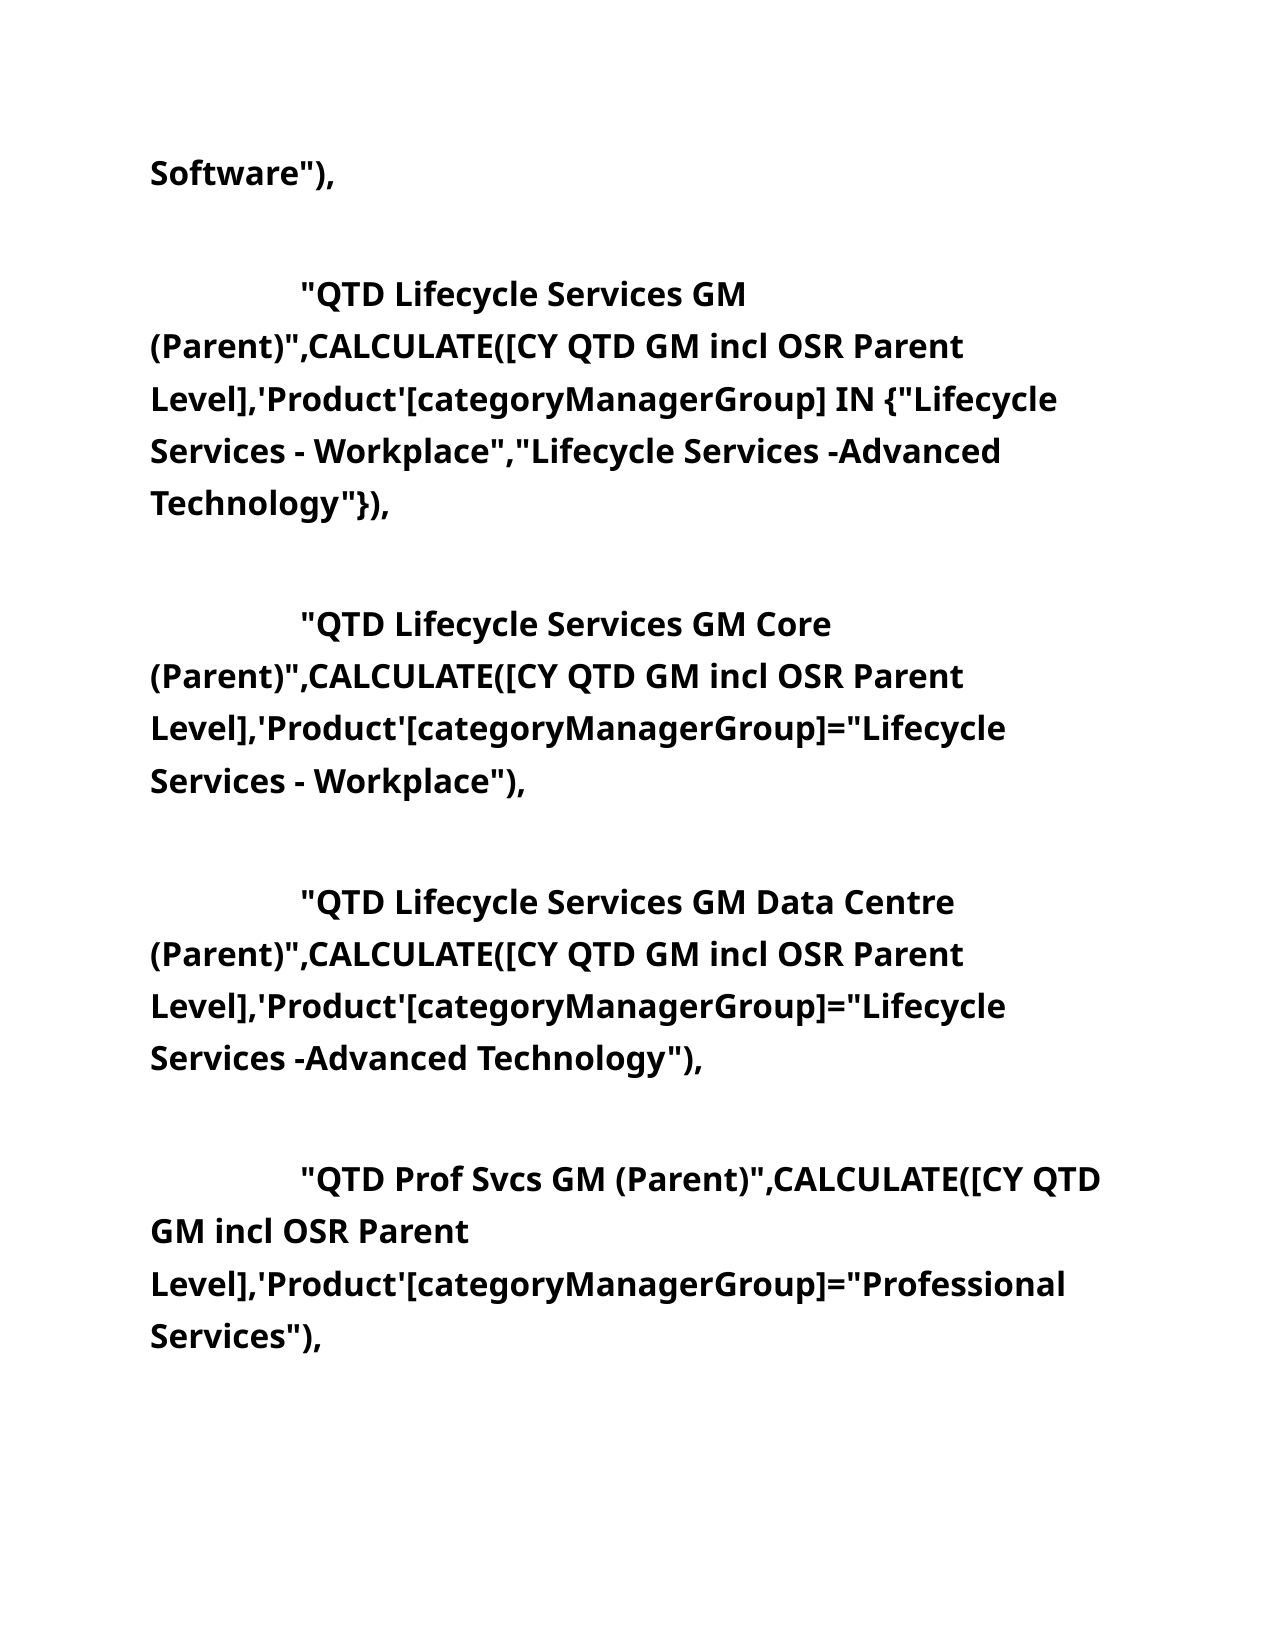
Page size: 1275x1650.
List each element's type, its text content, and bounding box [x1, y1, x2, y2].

text "QTD Prof Svcs GM (Parent)",CALCULATE([CY QTD GM incl OSR Parent Level],'Product'[categoryManagerGroup]="Professional Services"), [150, 1156, 1125, 1410]
text "QTD Lifecycle Services GM Core (Parent)",CALCULATE([CY QTD GM incl OSR Parent Level],'Product'[categoryManagerGroup]="Lifecycle Services - Workplace"), [150, 601, 1125, 855]
text "QTD Lifecycle Services GM Data Centre (Parent)",CALCULATE([CY QTD GM incl OSR Parent Level],'Product'[categoryManagerGroup]="Lifecycle Services -Advanced Technology"), [150, 878, 1125, 1133]
text "QTD Lifecycle Services GM (Parent)",CALCULATE([CY QTD GM incl OSR Parent Level],'Product'[categoryManagerGroup] IN {"Lifecycle Services - Workplace","Lifecycle Services -Advanced Technology"}), [150, 271, 1125, 577]
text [150, 150, 1125, 248]
